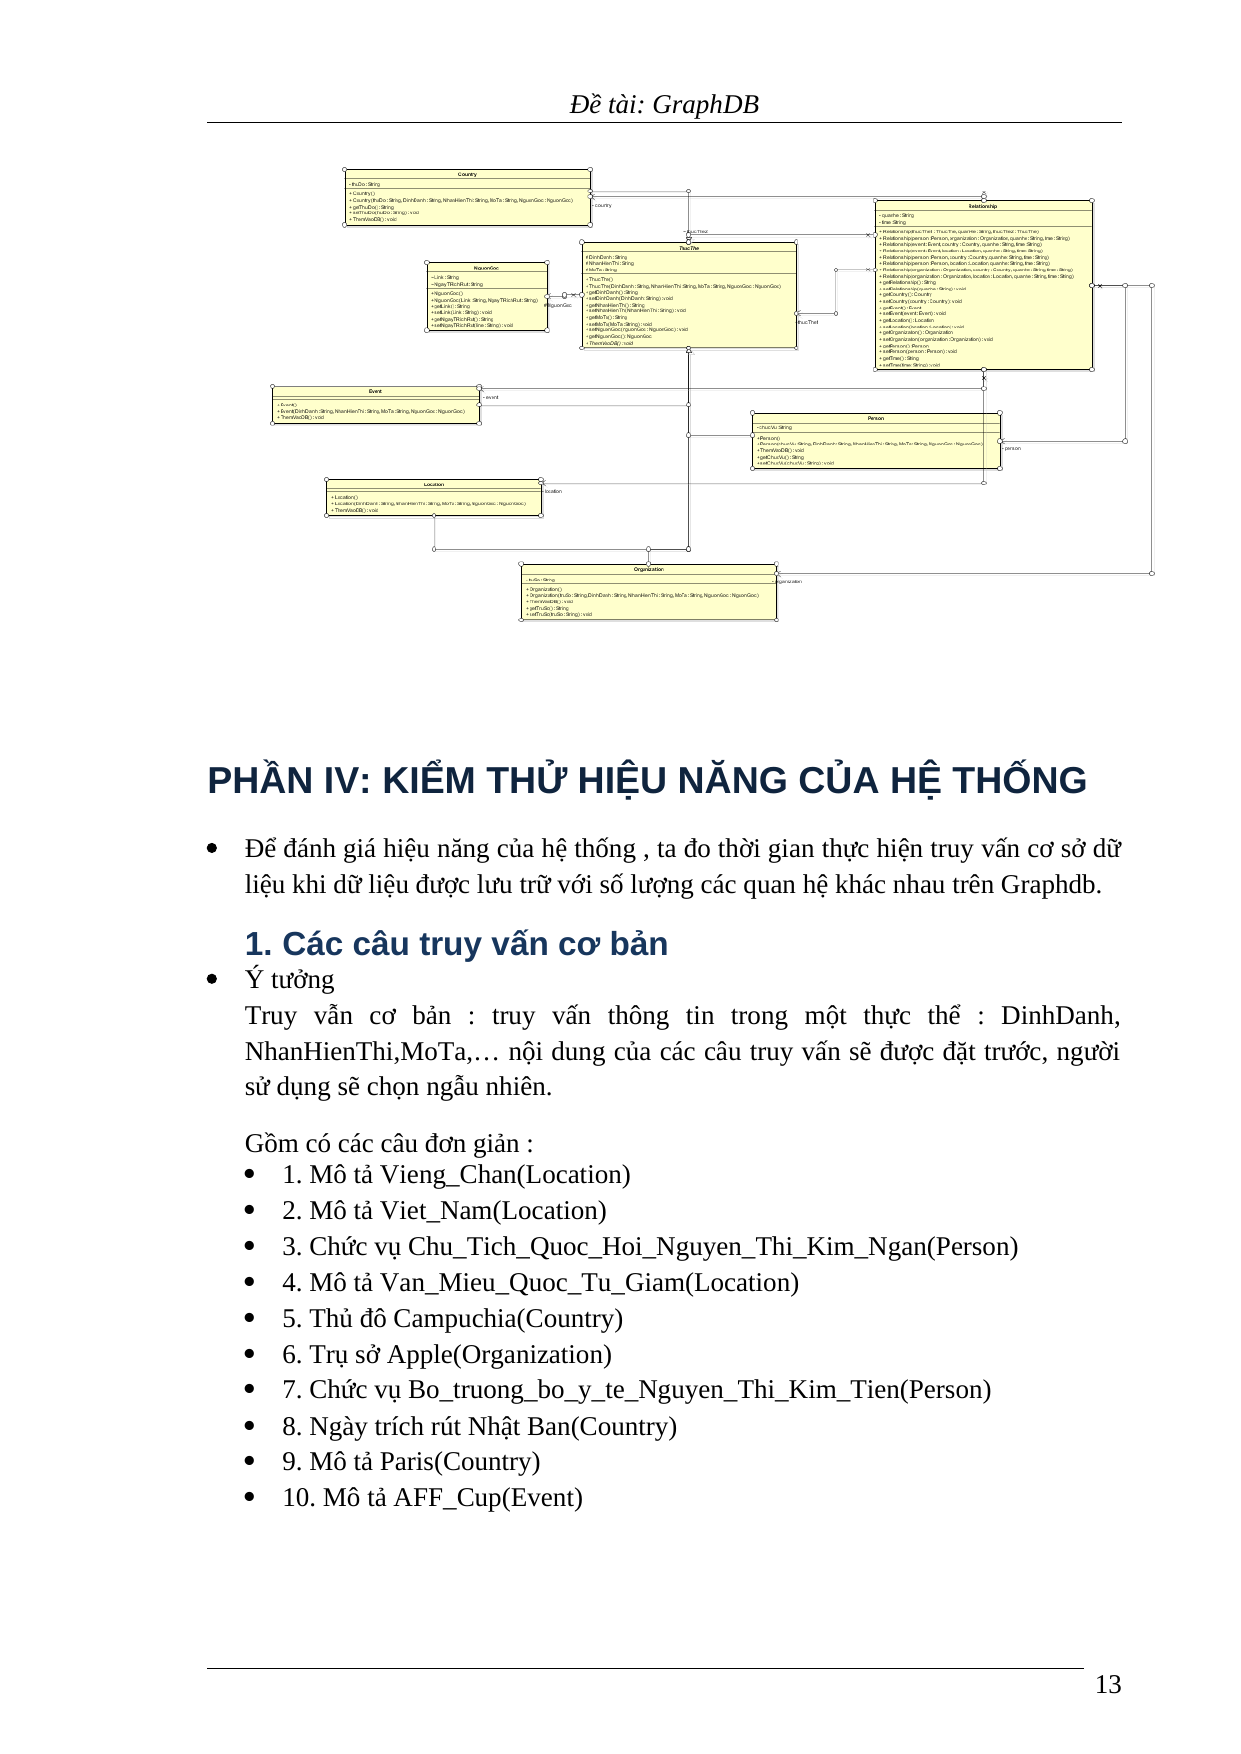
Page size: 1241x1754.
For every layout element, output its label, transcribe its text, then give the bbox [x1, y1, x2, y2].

list 8. Ngày trích rút Nhật Ban(Country) [244, 1409, 1122, 1441]
list 3. Chức vụ Chu_Tich_Quoc_Hoi_Nguyen_Thi_Kim_Ngan(Person) [244, 1230, 1122, 1261]
subtitle Các câu truy vấn cơ bản [244, 924, 1122, 963]
list 2. Mô tả Viet_Nam(Location) [244, 1194, 1122, 1225]
list Truy vẫn cơ bản : truy vấn thông tin trong một thực thể : DinhDanh, NhanHienThi,MoTa,… nội dung của các câu truy vấn sẽ được đặt trước, người sử dụng sẽ chọn ngẫu nhiên. [244, 999, 1122, 1101]
list Để đánh giá hiệu năng của hệ thống , ta đo thời gian thực hiện truy vấn cơ sở dữ liệu khi dữ liệu được lưu trữ với số lượng các quan hệ khác nhau trên Graphdb. [207, 832, 1122, 899]
text Gồm có các câu đơn giản : [244, 1127, 1122, 1158]
picture [244, 154, 1160, 639]
subtitle PHẦN IV: KIỂM THỬ HIỆU NĂNG CỦA HỆ THỐNG [207, 758, 1122, 801]
list 9. Mô tả Paris(Country) [244, 1446, 1122, 1477]
list 6. Trụ sở Apple(Organization) [244, 1338, 1122, 1369]
list 7. Chức vụ Bo_truong_bo_y_te_Nguyen_Thi_Kim_Tien(Person) [244, 1374, 1122, 1405]
list 1. Mô tả Vieng_Chan(Location) [244, 1158, 1122, 1189]
list 5. Thủ đô Campuchia(Country) [244, 1302, 1122, 1333]
list 4. Mô tả Van_Mieu_Quoc_Tu_Giam(Location) [244, 1266, 1122, 1297]
list 10. Mô tả AFF_Cup(Event) [244, 1481, 1122, 1513]
list Ý tưởng [207, 963, 1122, 994]
